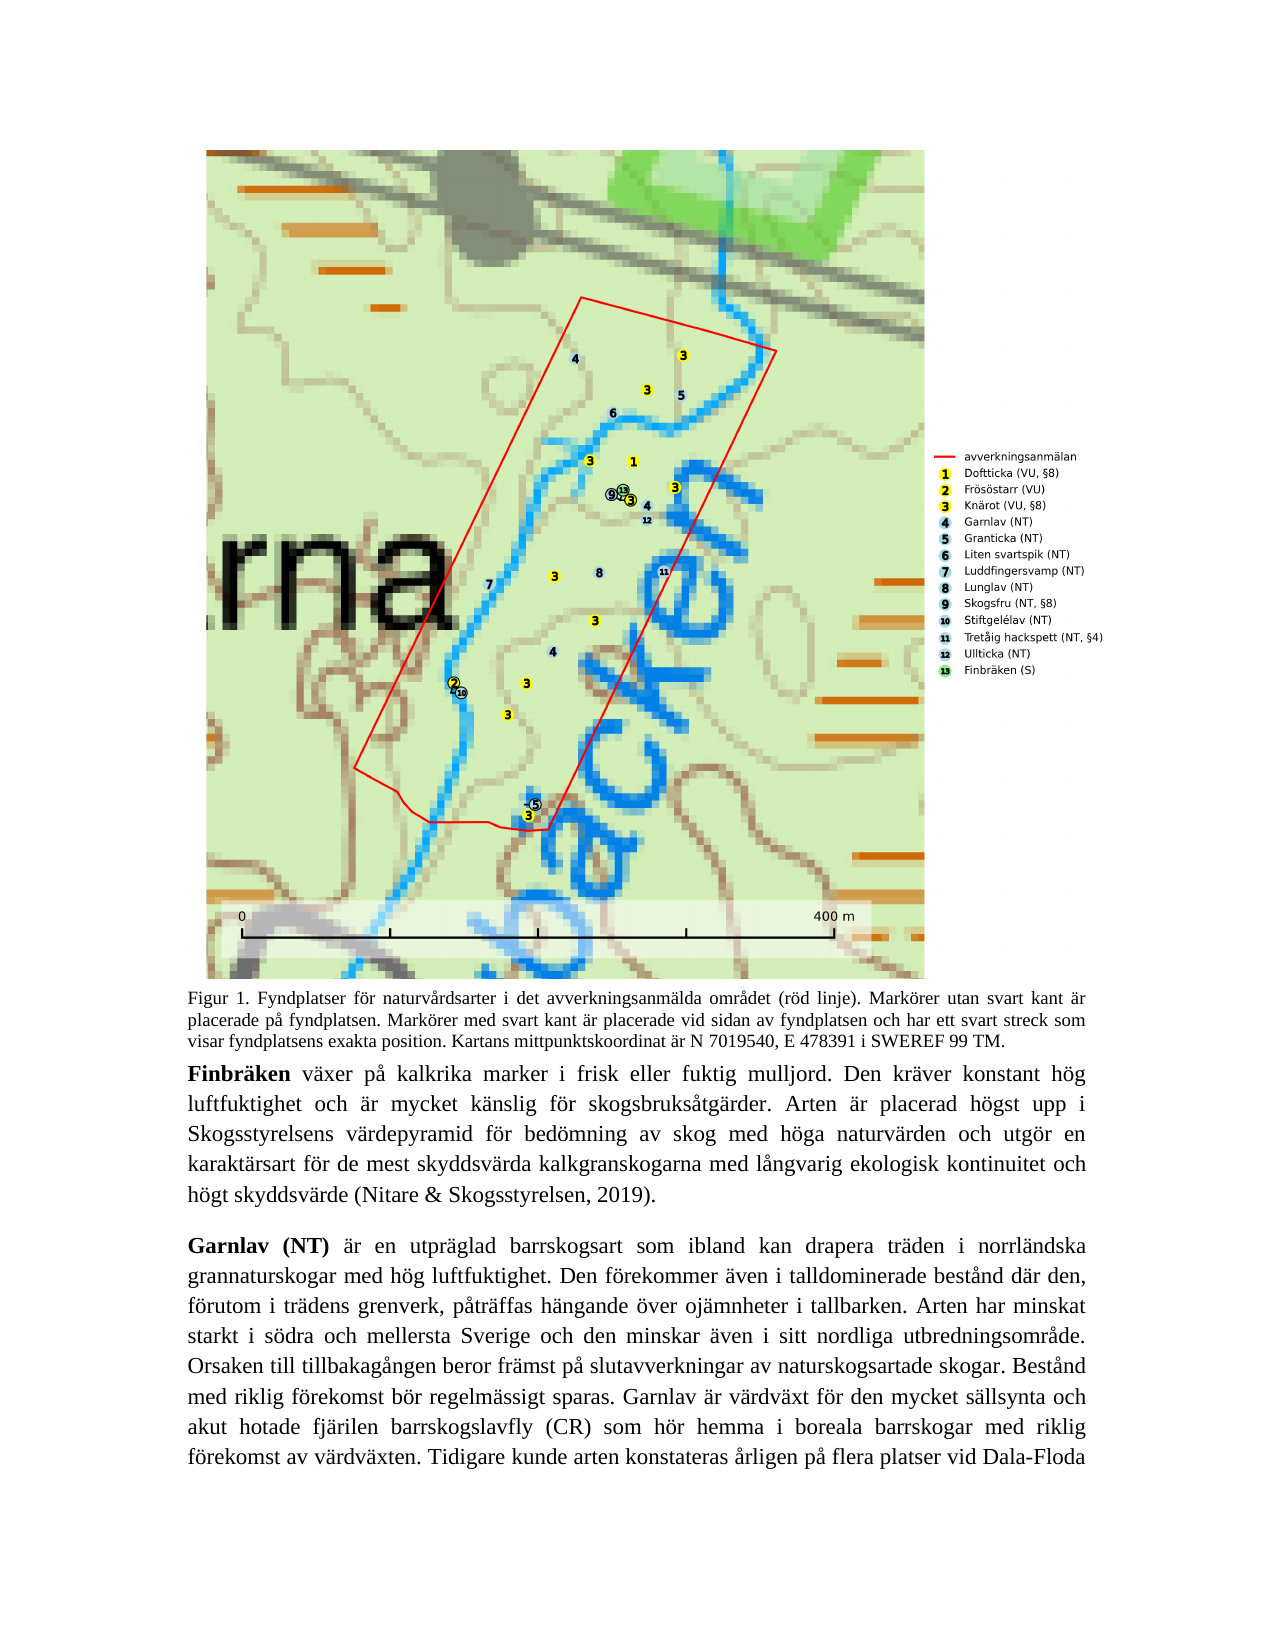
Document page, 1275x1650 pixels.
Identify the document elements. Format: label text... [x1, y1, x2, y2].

text Finbräken växer på kalkrika marker i frisk eller fuktig mulljord. Den kräver konstant hög luftfuktighet och är mycket känslig för skogsbruksåtgärder. Arten är placerad högst upp i Skogsstyrelsens värdepyramid för bedömning av skog med höga naturvärden och utgör en karaktärsart för de mest skyddsvärda kalkgranskogarna med långvarig ekologisk kontinuitet och högt skyddsvärde (Nitare & Skogsstyrelsen, 2019). [187, 1060, 1087, 1207]
text Figur 1. Fyndplatser för naturvårdsarter i det avverkningsanmälda området (röd linje). Markörer utan svart kant är placerade på fyndplatsen. Markörer med svart kant är placerade vid sidan av fyndplatsen och har ett svart streck som visar fyndplatsens exakta position. Kartans mittpunktskoordinat är N 7019540, E 478391 i SWEREF 99 TM. [187, 987, 1087, 1052]
picture [206, 150, 1107, 979]
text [187, 1232, 1087, 1469]
